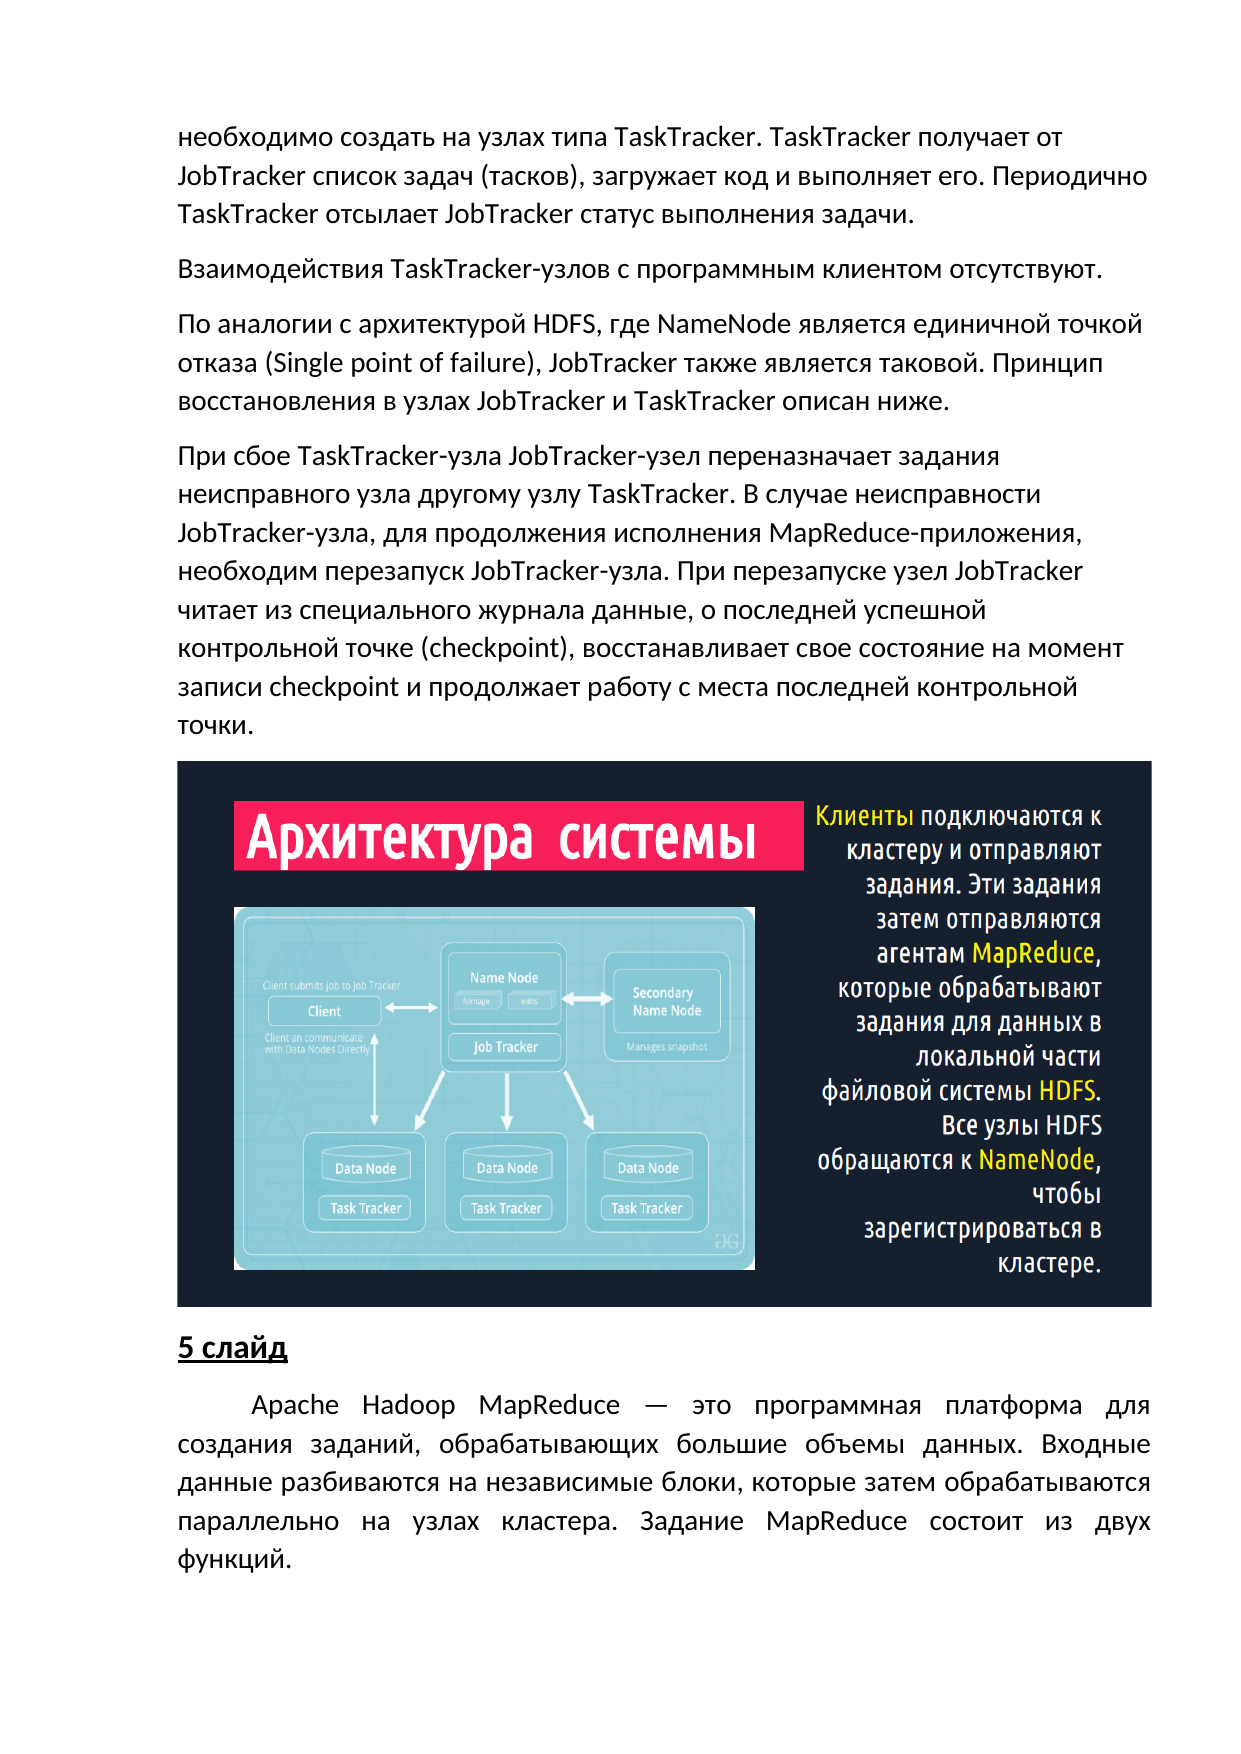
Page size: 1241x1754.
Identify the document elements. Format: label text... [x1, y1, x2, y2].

text Взаимодействия TaskTracker-узлов с программным клиентом отсутствуют. [177, 250, 1152, 286]
picture [177, 761, 1152, 1307]
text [177, 118, 1152, 231]
text При сбое TaskTracker-узла JobTracker-узел переназначает задания неисправного узла другому узлу TaskTracker. В случае неисправности JobTracker-узла, для продолжения исполнения MapReduce-приложения, необходим перезапуск JobTracker-узла. При перезапуске узел JobTracker читает из специального журнала данные, о последней успешной контрольной точке (checkpoint), восстанавливает свое состояние на момент записи checkpoint и продолжает работу с места последней контрольной точки. [177, 437, 1152, 742]
text По аналогии с архитектурой HDFS, где NameNode является единичной точкой отказа (Single point of failure), JobTracker также является таковой. Принцип восстановления в узлах JobTracker и TaskTracker описан ниже. [177, 305, 1152, 418]
text 5 слайд [177, 1326, 1152, 1366]
text Apache Hadoop MapReduce — это программная платформа для создания заданий, обрабатывающих большие объемы данных. Входные данные разбиваются на независимые блоки, которые затем обрабатываются параллельно на узлах кластера. Задание MapReduce состоит из двух функций. [177, 1386, 1152, 1576]
